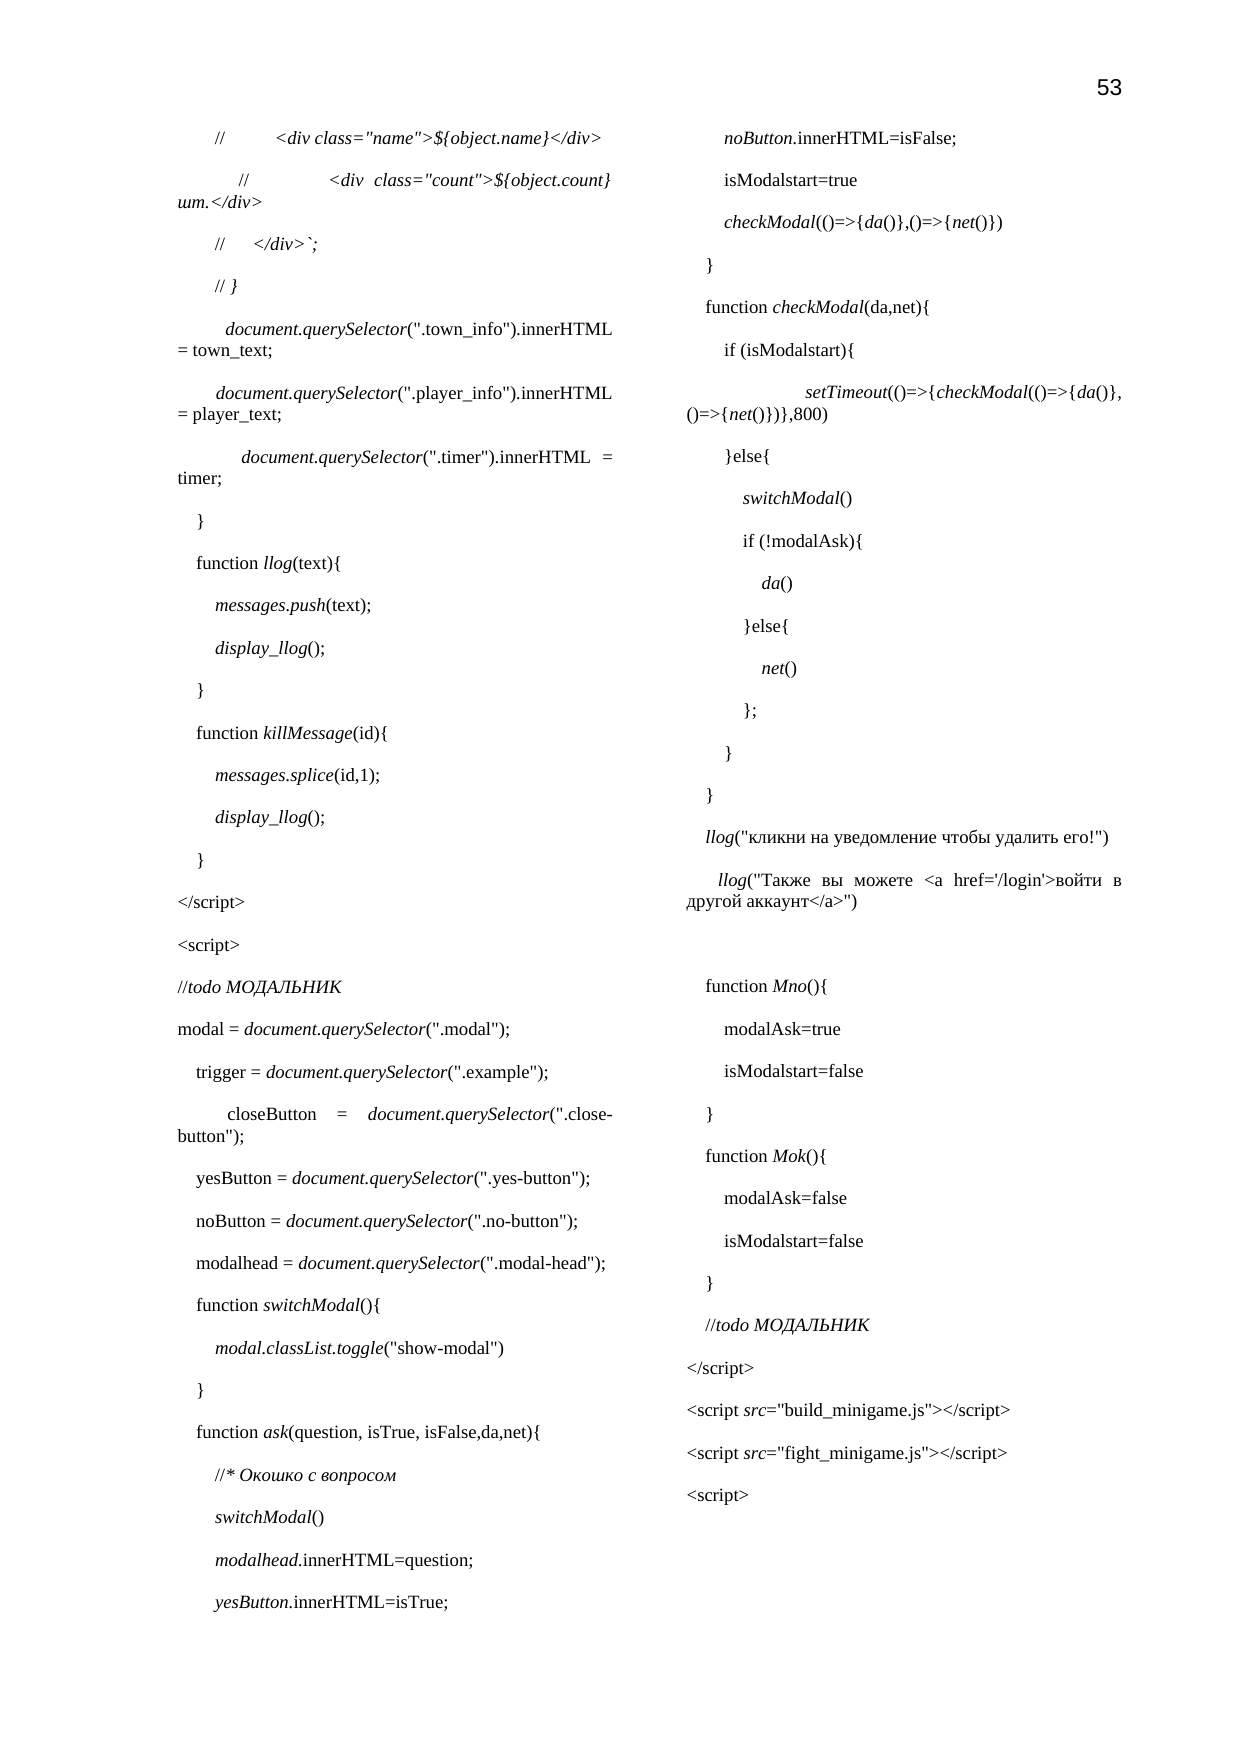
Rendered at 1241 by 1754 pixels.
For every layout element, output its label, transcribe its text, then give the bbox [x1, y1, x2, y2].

text function killMessage(id){ [177, 722, 613, 743]
text } [686, 1272, 1122, 1293]
text modal = document.querySelector(".modal"); [177, 1018, 613, 1040]
text function Mno(){ [686, 975, 1122, 997]
text messages.splice(id,1); [177, 764, 613, 786]
text if (!modalAsk){ [686, 530, 1122, 551]
text // <div class="count">${object.count} шт.</div> [177, 169, 613, 212]
text } [686, 784, 1122, 806]
text // </div>`; [177, 233, 613, 254]
text // } [177, 275, 613, 297]
text modalAsk=false [686, 1187, 1122, 1209]
text //todo МОДАЛЬНИК [177, 976, 613, 997]
text display_llog(); [177, 637, 613, 658]
text } [686, 254, 1122, 275]
text //* Окошко с вопросом [177, 1464, 613, 1485]
text </script> [177, 891, 613, 913]
text switchModal() [177, 1506, 613, 1528]
text trigger = document.querySelector(".example"); [177, 1061, 613, 1082]
text // <div class="name">${object.name}</div> [177, 127, 613, 148]
text } [686, 1102, 1122, 1124]
text <script src="build_minigame.js"></script> [686, 1399, 1122, 1421]
text function checkModal(da,net){ [686, 296, 1122, 318]
text closeButton = document.querySelector(".close-button"); [177, 1103, 613, 1146]
text modalhead = document.querySelector(".modal-head"); [177, 1252, 613, 1273]
text <script> [177, 933, 613, 955]
text yesButton.innerHTML=isTrue; [177, 1591, 613, 1613]
text llog("кликни на уведомление чтобы удалить его!") [686, 826, 1122, 848]
text } [177, 509, 613, 531]
text yesButton = document.querySelector(".yes-button"); [177, 1167, 613, 1189]
text }else{ [686, 445, 1122, 466]
text llog("Также вы можете <a href='/login'>войти в другой аккаунт</a>") [686, 869, 1122, 912]
text <script> [686, 1484, 1122, 1506]
text } [177, 1379, 613, 1401]
text }; [686, 699, 1122, 721]
text modalAsk=true [686, 1018, 1122, 1039]
text function ask(question, isTrue, isFalse,da,net){ [177, 1421, 613, 1443]
text net() [686, 657, 1122, 678]
text document.querySelector(".town_info").innerHTML = town_text; [177, 318, 613, 361]
text } [177, 679, 613, 701]
text noButton = document.querySelector(".no-button"); [177, 1209, 613, 1231]
text <script src="fight_minigame.js"></script> [686, 1442, 1122, 1463]
text function llog(text){ [177, 552, 613, 573]
text //todo МОДАЛЬНИК [686, 1314, 1122, 1336]
text } [177, 849, 613, 870]
text </script> [686, 1357, 1122, 1378]
text modal.classList.toggle("show-modal") [177, 1337, 613, 1358]
text document.querySelector(".player_info").innerHTML = player_text; [177, 382, 613, 425]
text } [686, 742, 1122, 763]
text display_llog(); [177, 806, 613, 828]
text document.querySelector(".timer").innerHTML = timer; [177, 446, 613, 489]
text isModalstart=false [686, 1060, 1122, 1082]
text noButton.innerHTML=isFalse; [686, 127, 1122, 148]
text messages.push(text); [177, 594, 613, 616]
text }else{ [686, 614, 1122, 636]
text setTimeout(()=>{checkModal(()=>{da()},()=>{net()})},800) [686, 381, 1122, 424]
text modalhead.innerHTML=question; [177, 1549, 613, 1570]
text function switchModal(){ [177, 1294, 613, 1316]
text function Mok(){ [686, 1145, 1122, 1166]
text switchModal() [686, 487, 1122, 509]
text checkModal(()=>{da()},()=>{net()}) [686, 211, 1122, 233]
text if (isModalstart){ [686, 338, 1122, 360]
text isModalstart=false [686, 1229, 1122, 1251]
text isModalstart=true [686, 169, 1122, 191]
text da() [686, 572, 1122, 594]
